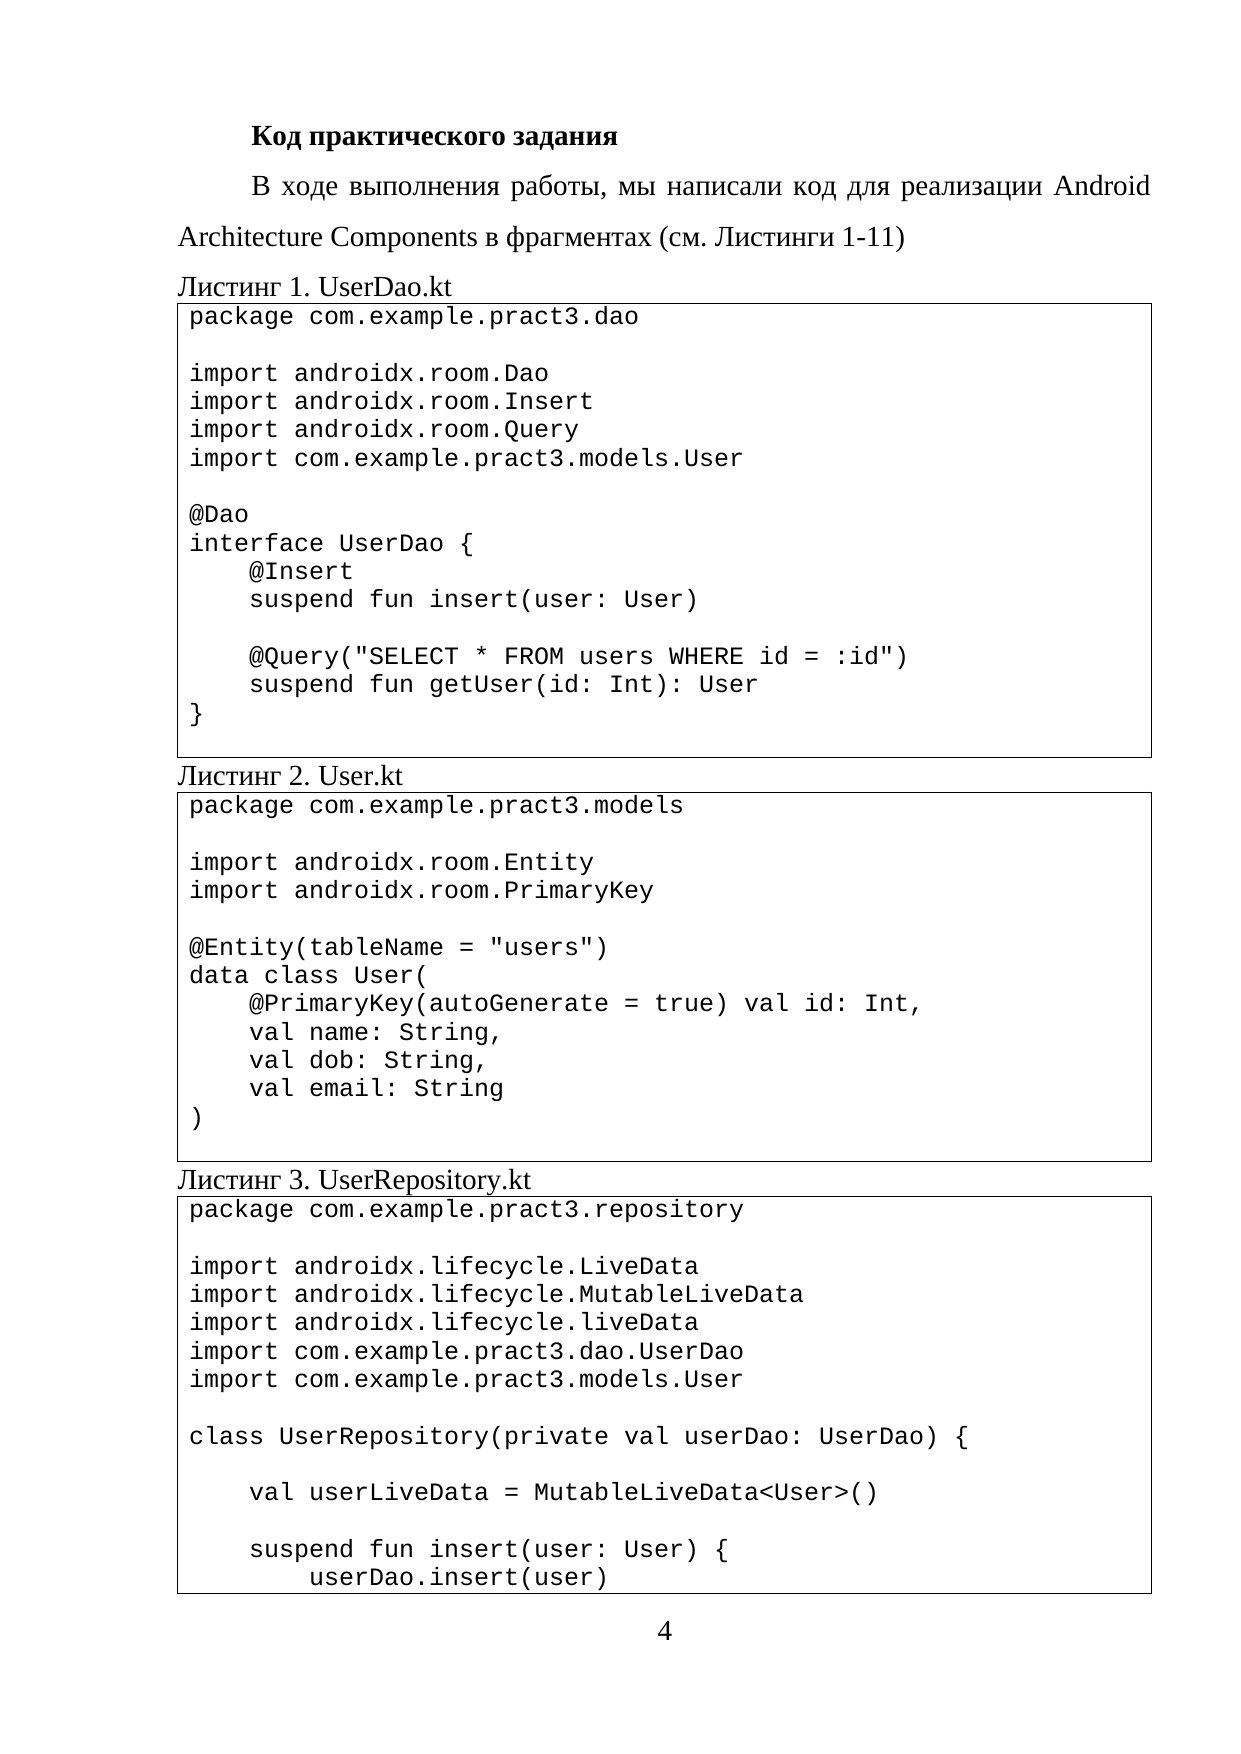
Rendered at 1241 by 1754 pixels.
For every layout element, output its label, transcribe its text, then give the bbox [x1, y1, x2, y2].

table_header package com.example.pract3.dao import androidx.room.Dao import androidx.room.Insert import androidx.room.Query import com.example.pract3.models.User @Dao interface UserDao { @Insert suspend fun insert(user: User) @Query("SELECT * FROM users WHERE id = :id") suspend fun getUser(id: Int): User } [178, 304, 1151, 757]
text Листинг 3. UserRepository.kt [177, 1162, 1152, 1196]
text Листинг 2. User.kt [177, 758, 1152, 792]
subtitle Код практического задания [177, 118, 1152, 152]
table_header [178, 1197, 1151, 1593]
text Листинг 1. UserDao.kt [177, 269, 1152, 303]
text В ходе выполнения работы, мы написали код для реализации Android Architecture Components в фрагментах (см. Листинги 1-11) [177, 168, 1152, 252]
table_header package com.example.pract3.models import androidx.room.Entity import androidx.room.PrimaryKey @Entity(tableName = "users") data class User( @PrimaryKey(autoGenerate = true) val id: Int, val name: String, val dob: String, val email: String ) [178, 793, 1151, 1161]
